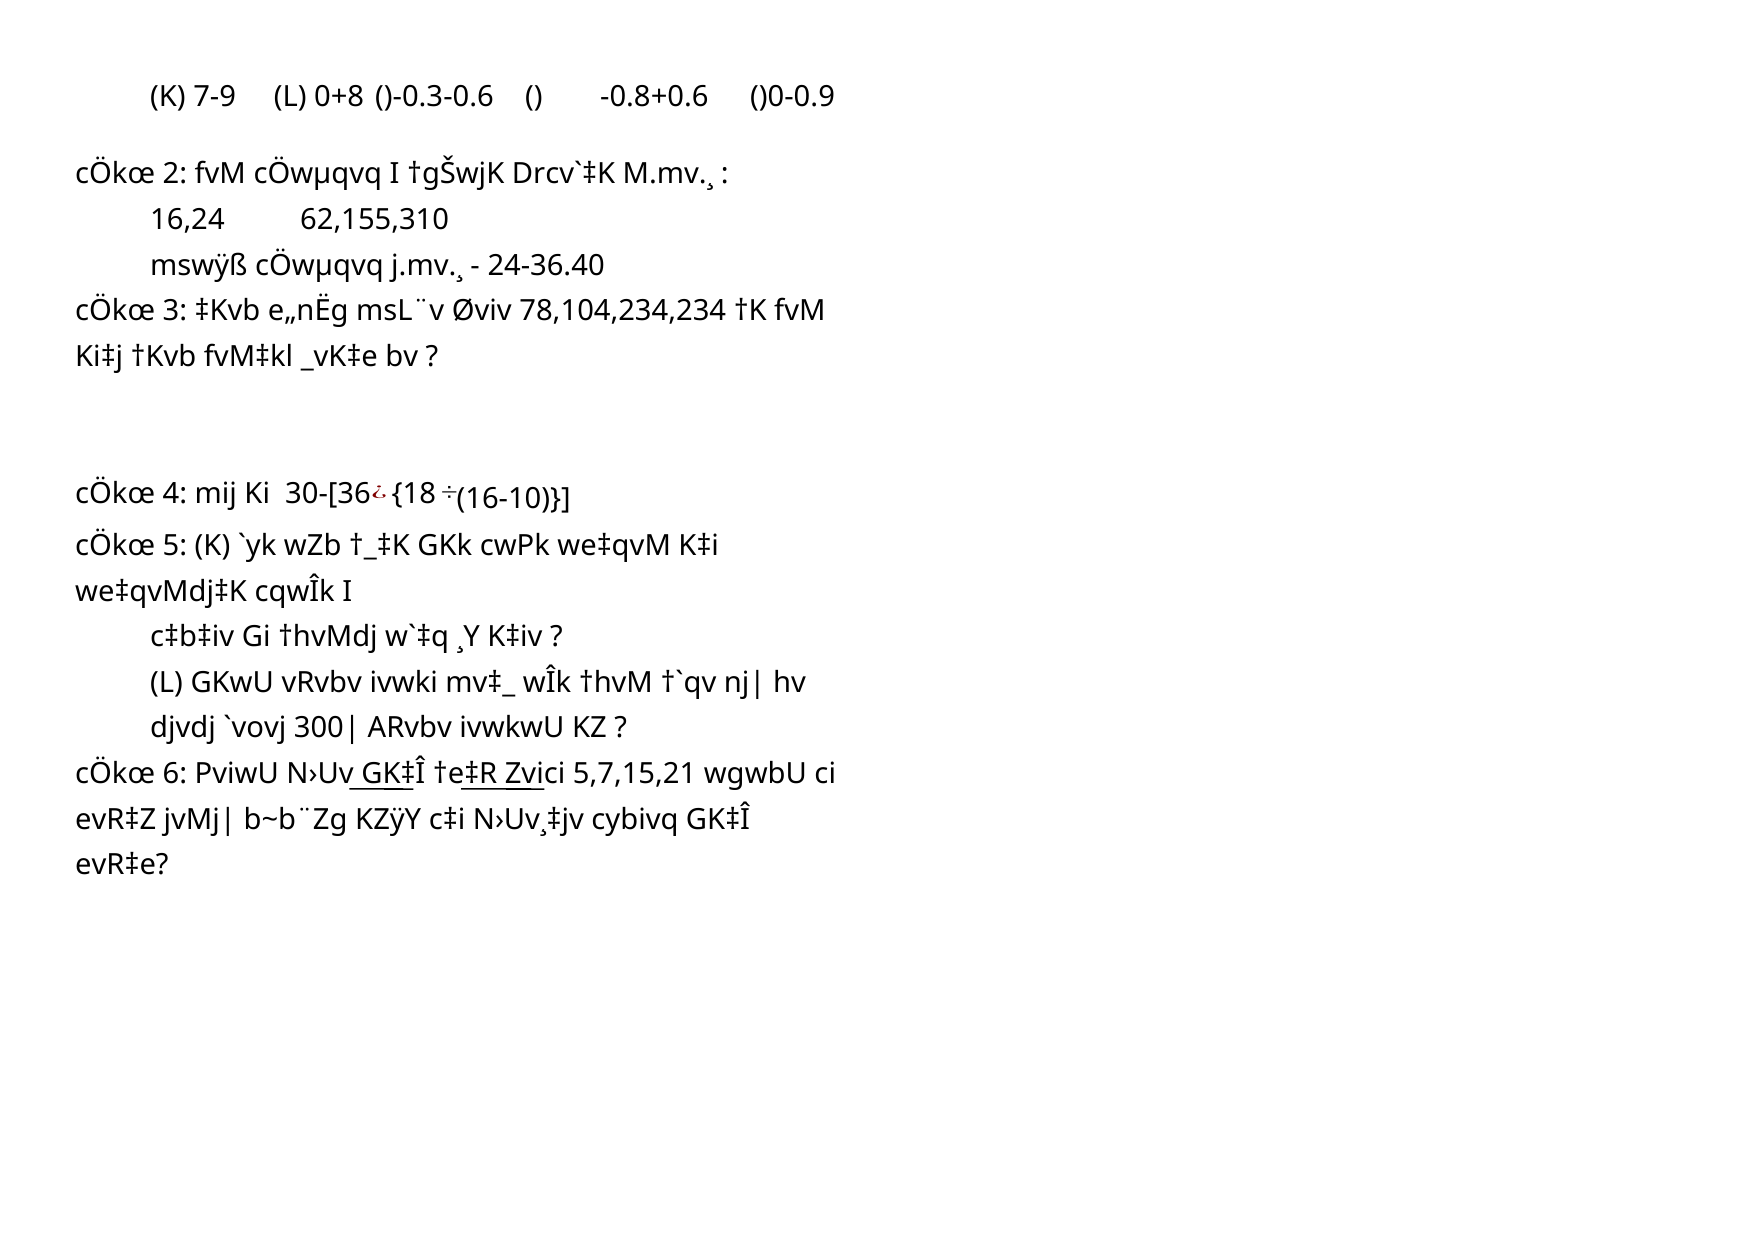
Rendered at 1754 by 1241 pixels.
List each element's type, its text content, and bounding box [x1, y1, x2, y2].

text cÖkœ 4: mij Ki 30-[36{18(16-10)}] [75, 472, 839, 517]
text 16,24 62,155,310 [75, 198, 839, 238]
text c‡b‡iv Gi †hvMdj w`‡q ¸Y K‡iv ? [75, 615, 839, 655]
text cÖkœ 5: (K) `yk wZb †_‡K GKk cwPk we‡qvM K‡i we‡qvMdj‡K cqwÎk I [75, 524, 839, 609]
text (L) GKwU vRvbv ivwki mv‡_ wÎk †hvM †`qv nj| hv djvdj `vovj 300| ARvbv ivwkwU KZ ? [150, 661, 839, 746]
text (K) 7-9 (L) 0+8 ()-0.3-0.6 () -0.8+0.6 ()0-0.9 [75, 75, 839, 115]
text cÖkœ 2: fvM cÖwµqvq I †gŠwjK Drcv`‡K M.mv.¸ : [75, 153, 839, 192]
text cÖkœ 3: ‡Kvb e„nËg msL¨v Øviv 78,104,234,234 †K fvM Ki‡j †Kvb fvM‡kl _vK‡e bv ? [75, 290, 839, 375]
text mswÿß cÖwµqvq j.mv.¸ - 24-36.40 [75, 244, 839, 284]
text cÖkœ 6: PviwU N›Uv GK‡Î †e‡R Zvici 5,7,15,21 wgwbU ci evR‡Z jvMj| b~b¨Zg KZÿY c‡i N›Uv¸‡jv cybivq GK‡Î evR‡e? [75, 752, 839, 883]
